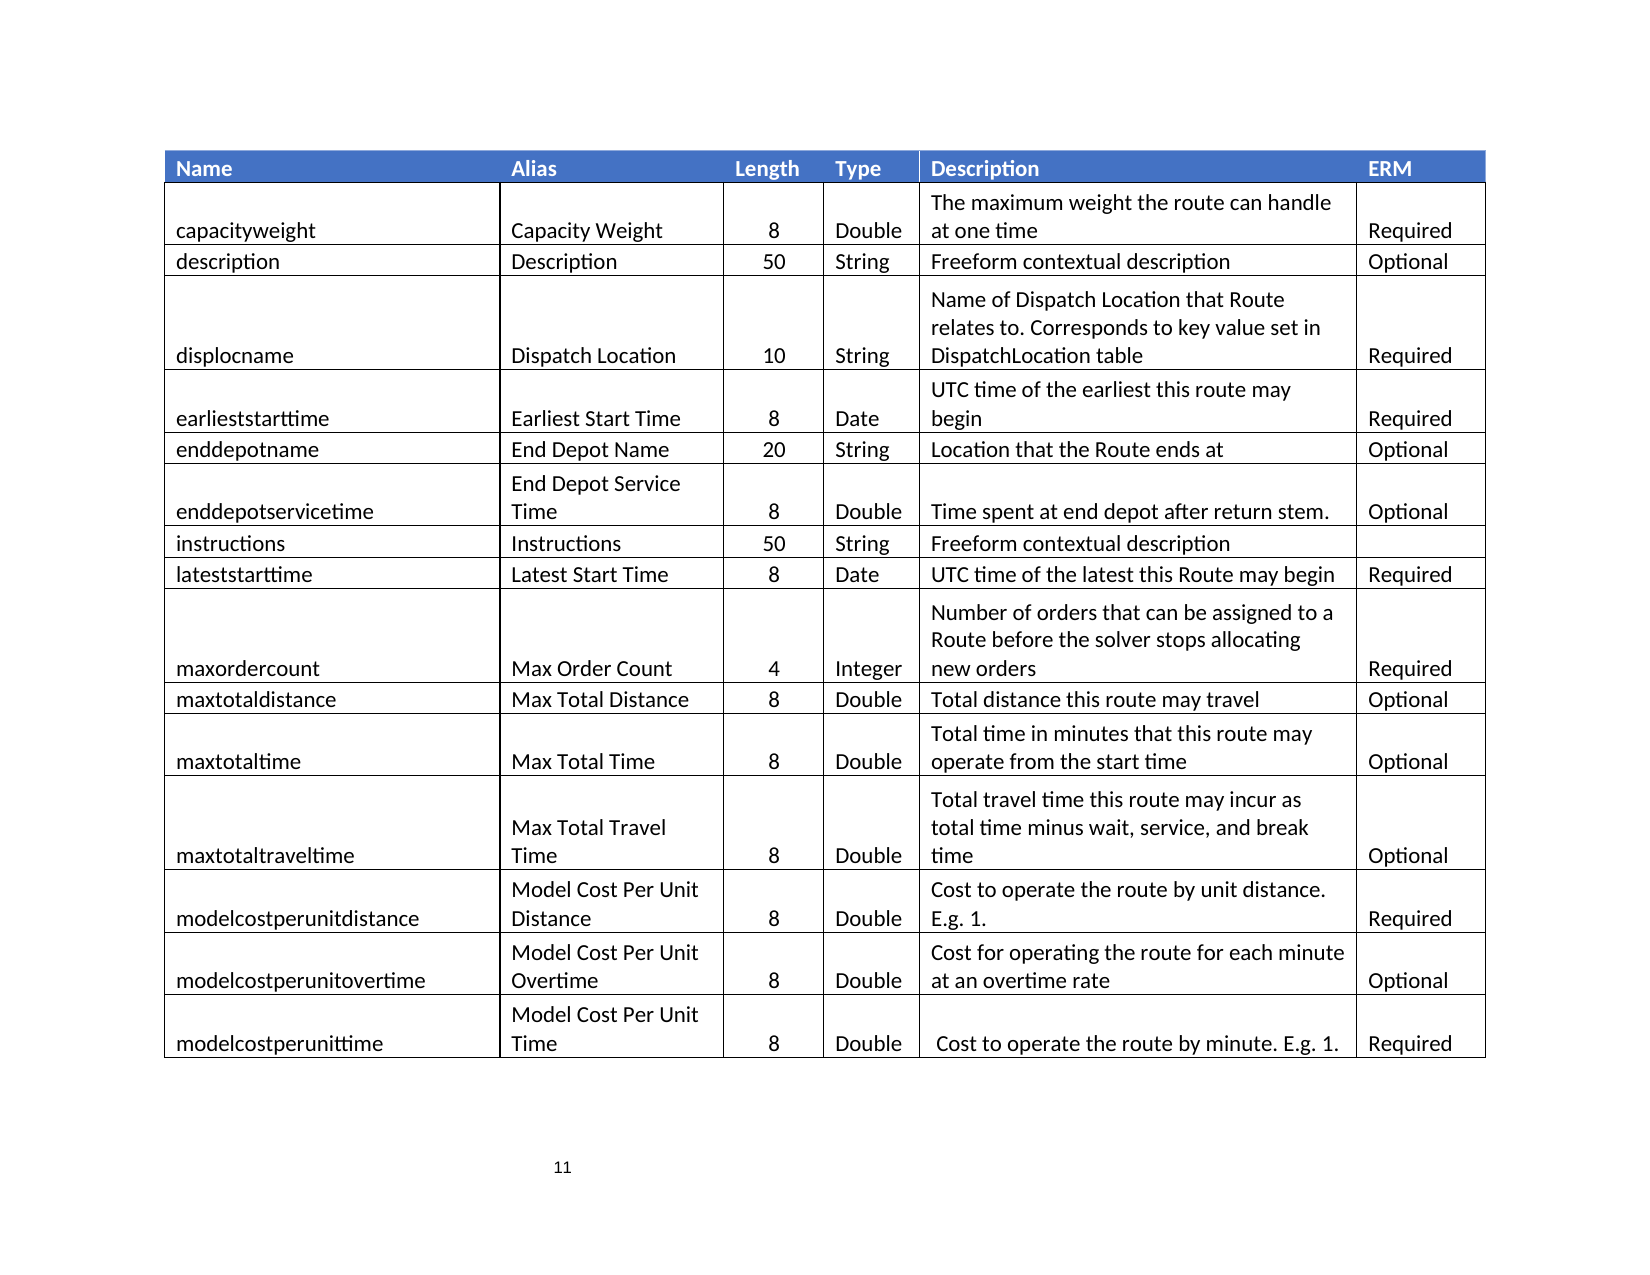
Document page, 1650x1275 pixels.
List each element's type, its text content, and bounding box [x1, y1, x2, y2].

table_cell UTC time of the earliest this route may begin [920, 370, 1356, 432]
table_cell 8 [724, 683, 823, 713]
table_cell Integer [824, 589, 919, 682]
table_cell Capacity Weight [501, 183, 723, 244]
table_cell Optional [1357, 683, 1485, 713]
table_cell 4 [724, 589, 823, 682]
table_cell Double [824, 776, 919, 869]
table_cell 8 [724, 714, 823, 775]
table_cell Double [824, 183, 919, 244]
table_cell 8 [724, 776, 823, 869]
table_header Description [920, 151, 1357, 182]
table_header Type [824, 151, 919, 182]
table_cell The maximum weight the route can handle at one time [920, 183, 1356, 244]
table_cell Double [824, 933, 919, 994]
table_cell modelcostperunitdistance [165, 870, 499, 932]
table_cell Freeform contextual description [920, 526, 1356, 557]
table_cell Double [824, 464, 919, 525]
table_cell String [824, 526, 919, 557]
table_cell maxordercount [165, 589, 499, 682]
table_cell earlieststarttime [165, 370, 499, 432]
table_header Name [165, 151, 500, 182]
table_cell End Depot Name [501, 433, 723, 463]
table_cell lateststarttime [165, 558, 499, 588]
table_cell 8 [724, 464, 823, 525]
table_cell Total distance this route may travel [920, 683, 1356, 713]
table_cell Date [824, 370, 919, 432]
table_cell Optional [1357, 464, 1485, 525]
table_cell String [824, 245, 919, 275]
table_cell Required [1357, 276, 1485, 369]
table_cell Optional [1357, 245, 1485, 275]
table_cell Required [1357, 995, 1485, 1057]
table_cell Required [1357, 589, 1485, 682]
table_cell End Depot Service Time [501, 464, 723, 525]
table_cell capacityweight [165, 183, 499, 244]
table_cell Max Order Count [501, 589, 723, 682]
table_cell Optional [1357, 714, 1485, 775]
table_cell 8 [724, 995, 823, 1057]
table_cell 8 [724, 558, 823, 588]
table_cell Location that the Route ends at [920, 433, 1356, 463]
table_cell Cost to operate the route by minute. E.g. 1. [920, 995, 1356, 1057]
table_cell Max Total Distance [501, 683, 723, 713]
table_cell [1357, 526, 1485, 557]
table_cell maxtotaldistance [165, 683, 499, 713]
table_cell Total travel time this route may incur as total time minus wait, service, and break time [920, 776, 1356, 869]
table_cell 8 [724, 183, 823, 244]
table_cell enddepotname [165, 433, 499, 463]
table_cell Instructions [501, 526, 723, 557]
table_cell Freeform contextual description [920, 245, 1356, 275]
table_cell Description [501, 245, 723, 275]
table_cell 50 [724, 245, 823, 275]
table_cell instructions [165, 526, 499, 557]
table_cell Earliest Start Time [501, 370, 723, 432]
table_cell 8 [724, 870, 823, 932]
table_cell Cost for operating the route for each minute at an overtime rate [920, 933, 1356, 994]
table_cell 8 [724, 933, 823, 994]
table_cell String [824, 433, 919, 463]
table_cell Name of Dispatch Location that Route relates to. Corresponds to key value set in DispatchLocation table [920, 276, 1356, 369]
table_cell Optional [1357, 933, 1485, 994]
table_cell modelcostperunittime [165, 995, 499, 1057]
table_cell maxtotaltraveltime [165, 776, 499, 869]
table_cell UTC time of the latest this Route may begin [920, 558, 1356, 588]
table_cell Max Total Travel Time [501, 776, 723, 869]
table_header ERM [1357, 151, 1485, 182]
table_cell Date [824, 558, 919, 588]
table_cell Max Total Time [501, 714, 723, 775]
table_cell Optional [1357, 433, 1485, 463]
table_cell Required [1357, 870, 1485, 932]
table_cell Dispatch Location [501, 276, 723, 369]
table_cell 50 [724, 526, 823, 557]
table_cell Double [824, 714, 919, 775]
table_cell description [165, 245, 499, 275]
table_cell Double [824, 683, 919, 713]
table_header Length [724, 151, 824, 182]
table_cell Double [824, 995, 919, 1057]
table_cell maxtotaltime [165, 714, 499, 775]
table_header Alias [500, 151, 724, 182]
table_cell 10 [724, 276, 823, 369]
table_cell Latest Start Time [501, 558, 723, 588]
table_cell displocname [165, 276, 499, 369]
table_cell Model Cost Per Unit Distance [501, 870, 723, 932]
table_cell Cost to operate the route by unit distance. E.g. 1. [920, 870, 1356, 932]
table_cell Required [1357, 558, 1485, 588]
table_cell String [824, 276, 919, 369]
table_cell Double [824, 870, 919, 932]
table_cell Required [1357, 183, 1485, 244]
table_cell Time spent at end depot after return stem. [920, 464, 1356, 525]
table_cell Model Cost Per Unit Overtime [501, 933, 723, 994]
table_cell 8 [724, 370, 823, 432]
table_cell 20 [724, 433, 823, 463]
table_cell Total time in minutes that this route may operate from the start time [920, 714, 1356, 775]
table_cell Model Cost Per Unit Time [501, 995, 723, 1057]
table_cell modelcostperunitovertime [165, 933, 499, 994]
table_cell Number of orders that can be assigned to a Route before the solver stops allocating new orders [920, 589, 1356, 682]
table_cell Required [1357, 370, 1485, 432]
table_cell enddepotservicetime [165, 464, 499, 525]
table_cell Optional [1357, 776, 1485, 869]
